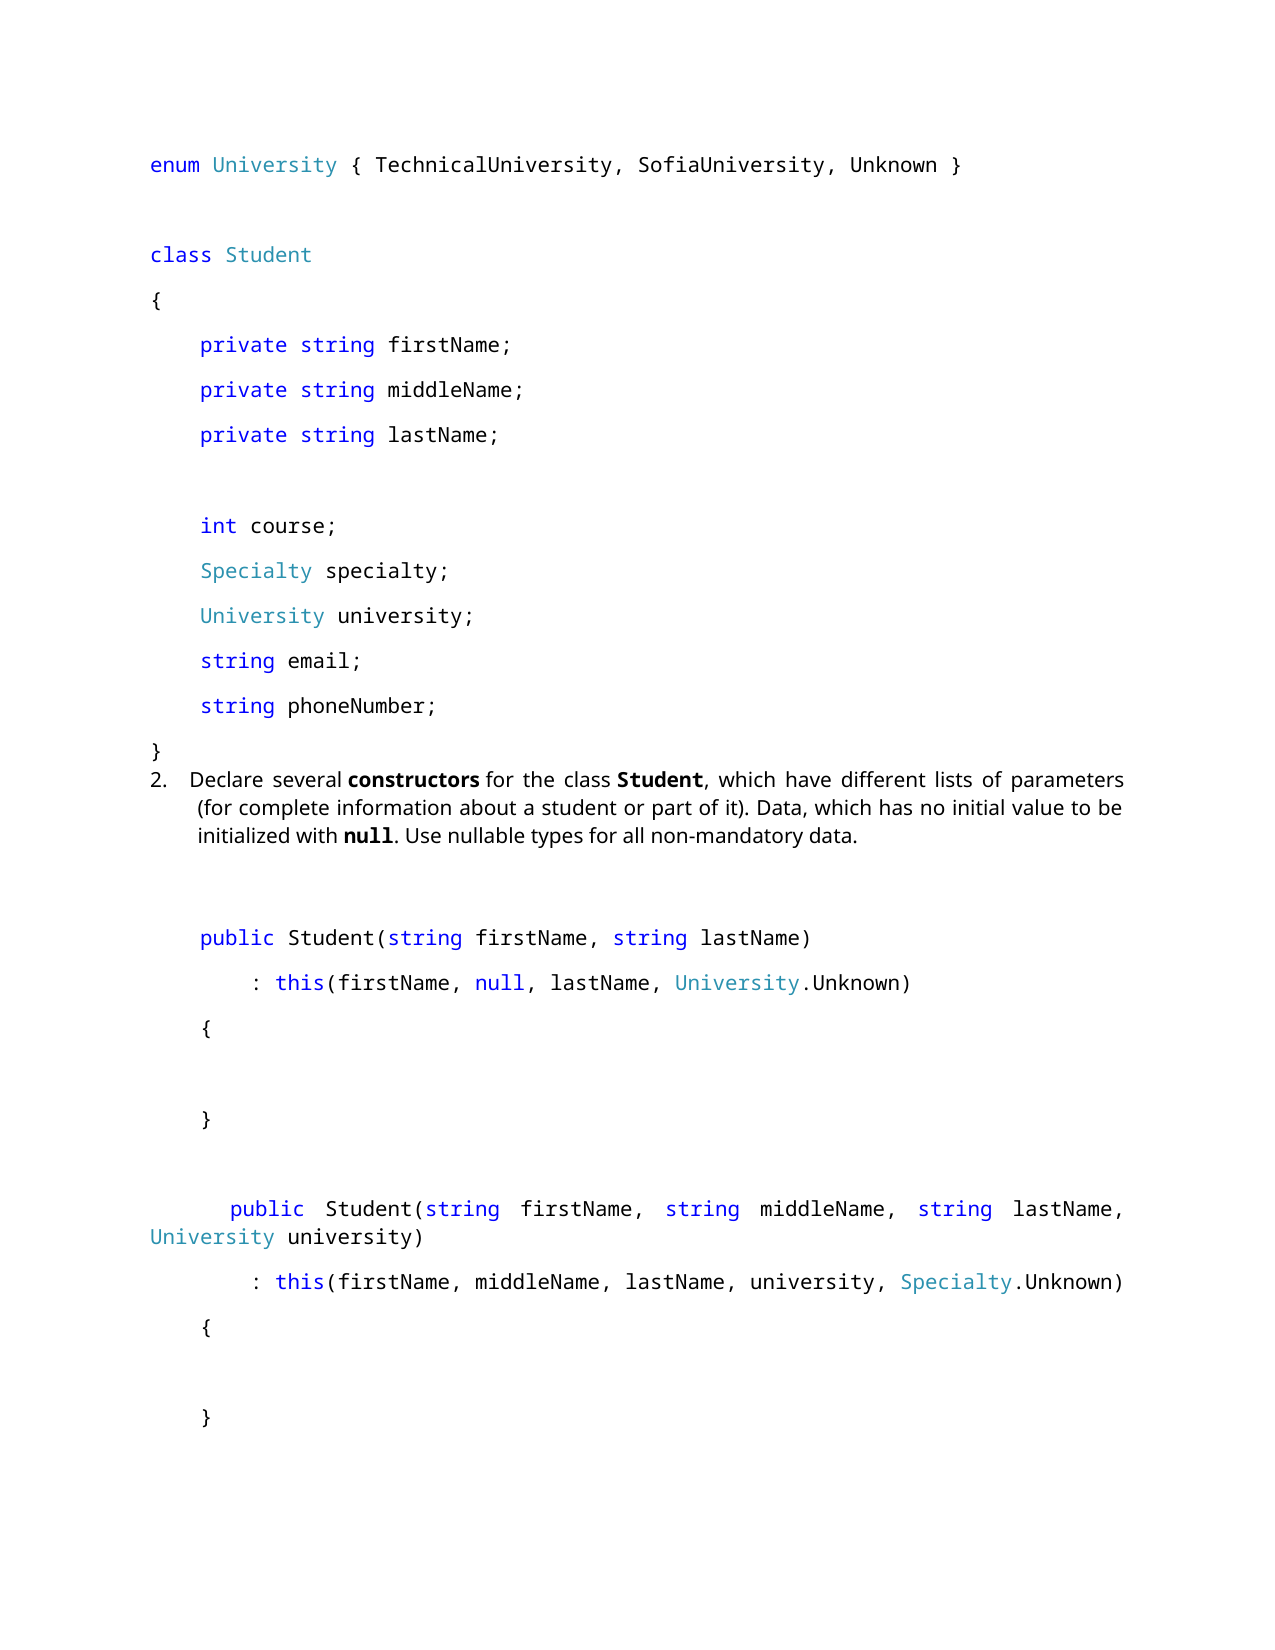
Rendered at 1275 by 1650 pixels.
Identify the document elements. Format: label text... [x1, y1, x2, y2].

text int course; [150, 511, 1125, 539]
text } [150, 1402, 1125, 1431]
text } [150, 736, 1125, 765]
text : this(firstName, middleName, lastName, university, Specialty.Unknown) [150, 1267, 1125, 1296]
text { [150, 285, 1125, 314]
text : this(firstName, null, lastName, University.Unknown) [150, 968, 1125, 997]
text } [150, 1104, 1125, 1132]
text { [150, 1013, 1125, 1042]
text University university; [150, 601, 1125, 629]
text { [150, 1312, 1125, 1341]
text enum University { TechnicalUniversity, SofiaUniversity, Unknown } [150, 150, 1125, 178]
text string email; [150, 646, 1125, 674]
text public Student(string firstName, string lastName) [150, 923, 1125, 952]
text 2. Declare several constructors for the class Student, which have different lists of parameters (for complete information about a student or part of it). Data, which has no initial value to be initialized with null. Use nullable types for all non-mandatory data. [150, 765, 1125, 850]
text private string firstName; [150, 330, 1125, 359]
text Specialty specialty; [150, 556, 1125, 584]
text public Student(string firstName, string middleName, string lastName, University university) [150, 1194, 1125, 1251]
text private string middleName; [150, 376, 1125, 404]
text string phoneNumber; [150, 691, 1125, 720]
text class Student [150, 240, 1125, 269]
text private string lastName; [150, 421, 1125, 449]
